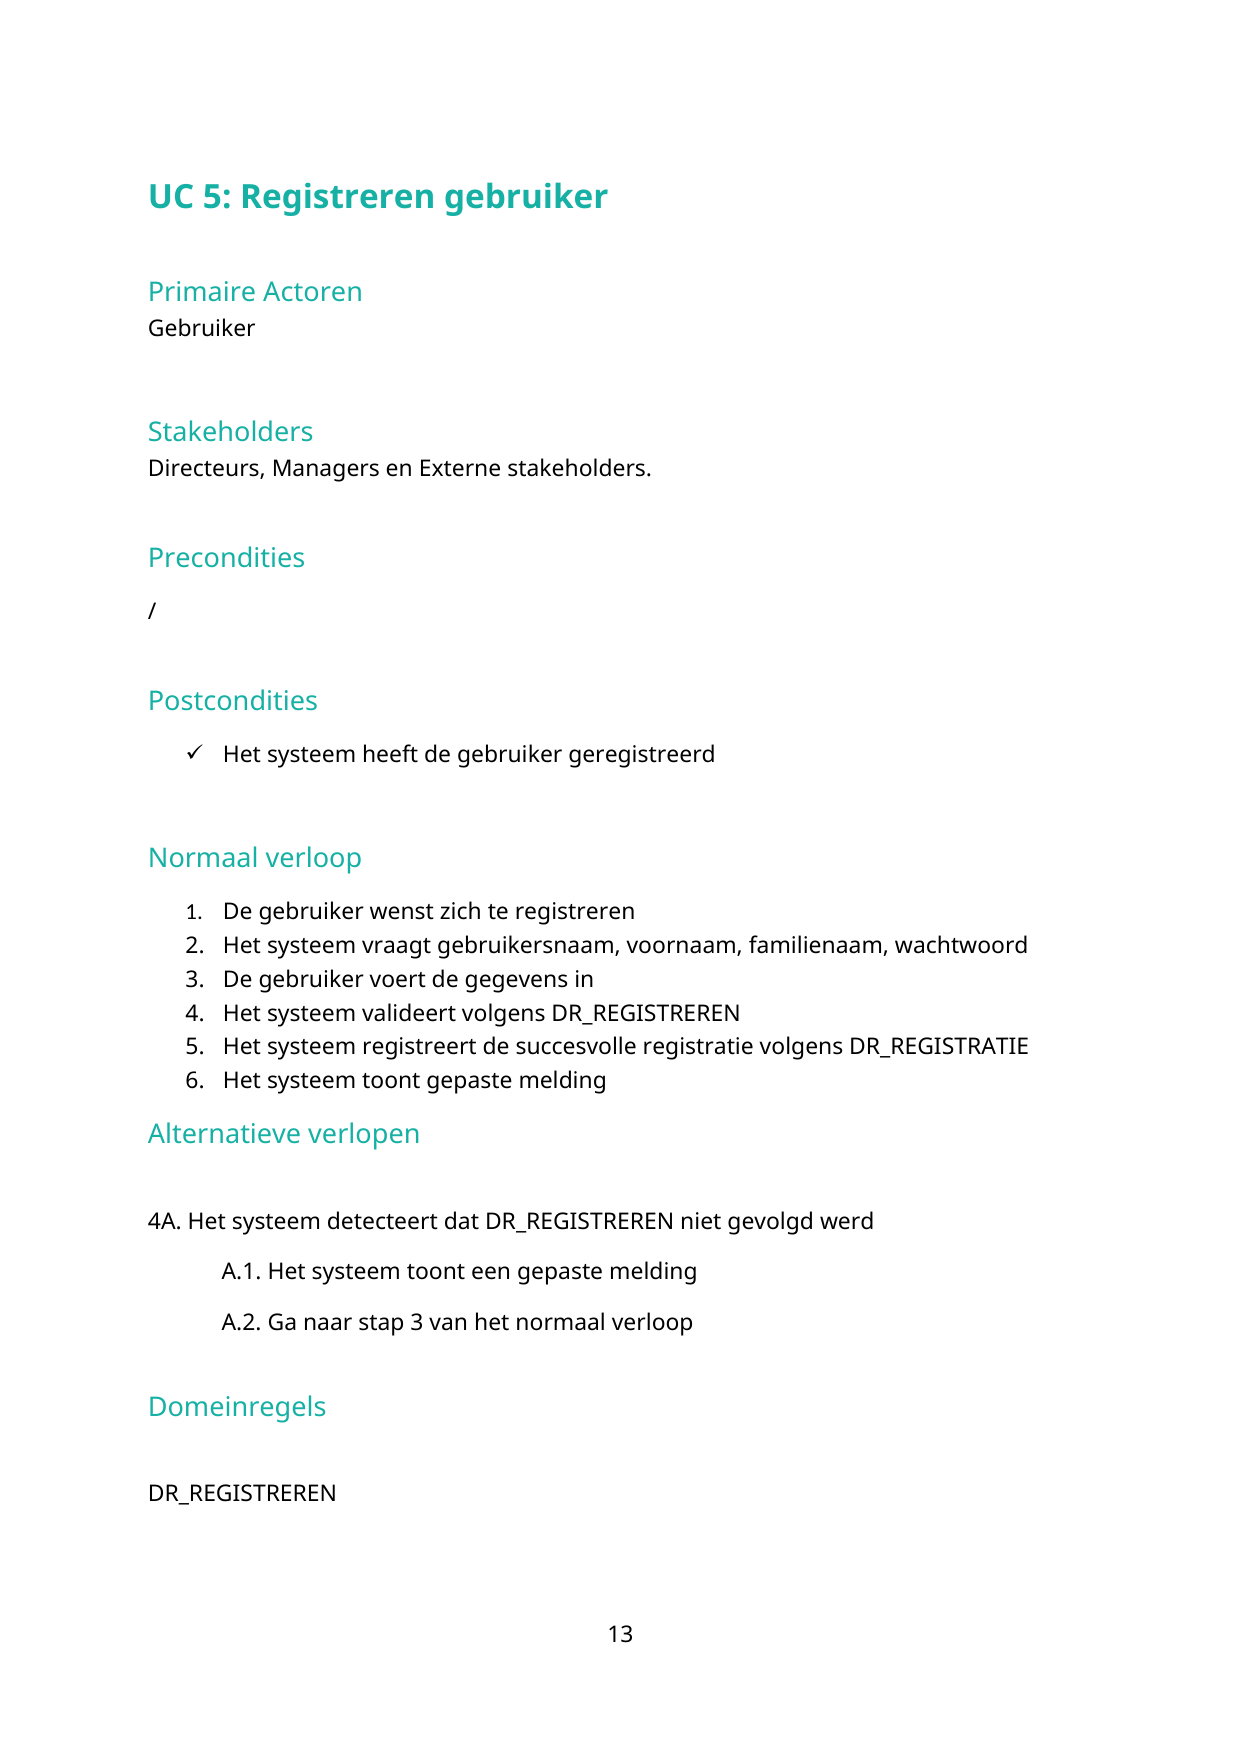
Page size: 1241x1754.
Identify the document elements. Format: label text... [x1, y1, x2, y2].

list Het systeem registreert de succesvolle registratie volgens DR_REGISTRATIE [185, 1030, 1093, 1062]
list Het systeem toont gepaste melding [185, 1064, 1093, 1095]
text Postcondities [148, 682, 1093, 718]
subtitle Primaire Actoren [148, 272, 1093, 309]
text Normaal verloop [148, 839, 1093, 876]
subtitle Stakeholders [148, 413, 1093, 449]
list Het systeem valideert volgens DR_REGISTREREN [185, 997, 1093, 1028]
text Directeurs, Managers en Externe stakeholders. [148, 452, 1093, 484]
text DR_REGISTREREN [148, 1477, 1093, 1509]
text A.1. Het systeem toont een gepaste melding [148, 1255, 1093, 1286]
subtitle Domeinregels [148, 1387, 1093, 1424]
subtitle Alternatieve verlopen [148, 1114, 1093, 1151]
text / [148, 595, 1093, 626]
list De gebruiker wenst zich te registreren [185, 895, 1093, 927]
text 4A. Het systeem detecteert dat DR_REGISTREREN niet gevolgd werd [148, 1205, 1093, 1236]
text A.2. Ga naar stap 3 van het normaal verloop [148, 1306, 1093, 1337]
list Het systeem vraagt gebruikersnaam, voornaam, familienaam, wachtwoord [185, 929, 1093, 960]
text Precondities [148, 539, 1093, 576]
list De gebruiker voert de gegevens in [185, 963, 1093, 994]
text Gebruiker [148, 312, 1093, 343]
subtitle UC 5: Registreren gebruiker [148, 173, 1093, 218]
list Het systeem heeft de gebruiker geregistreerd [185, 738, 1093, 769]
